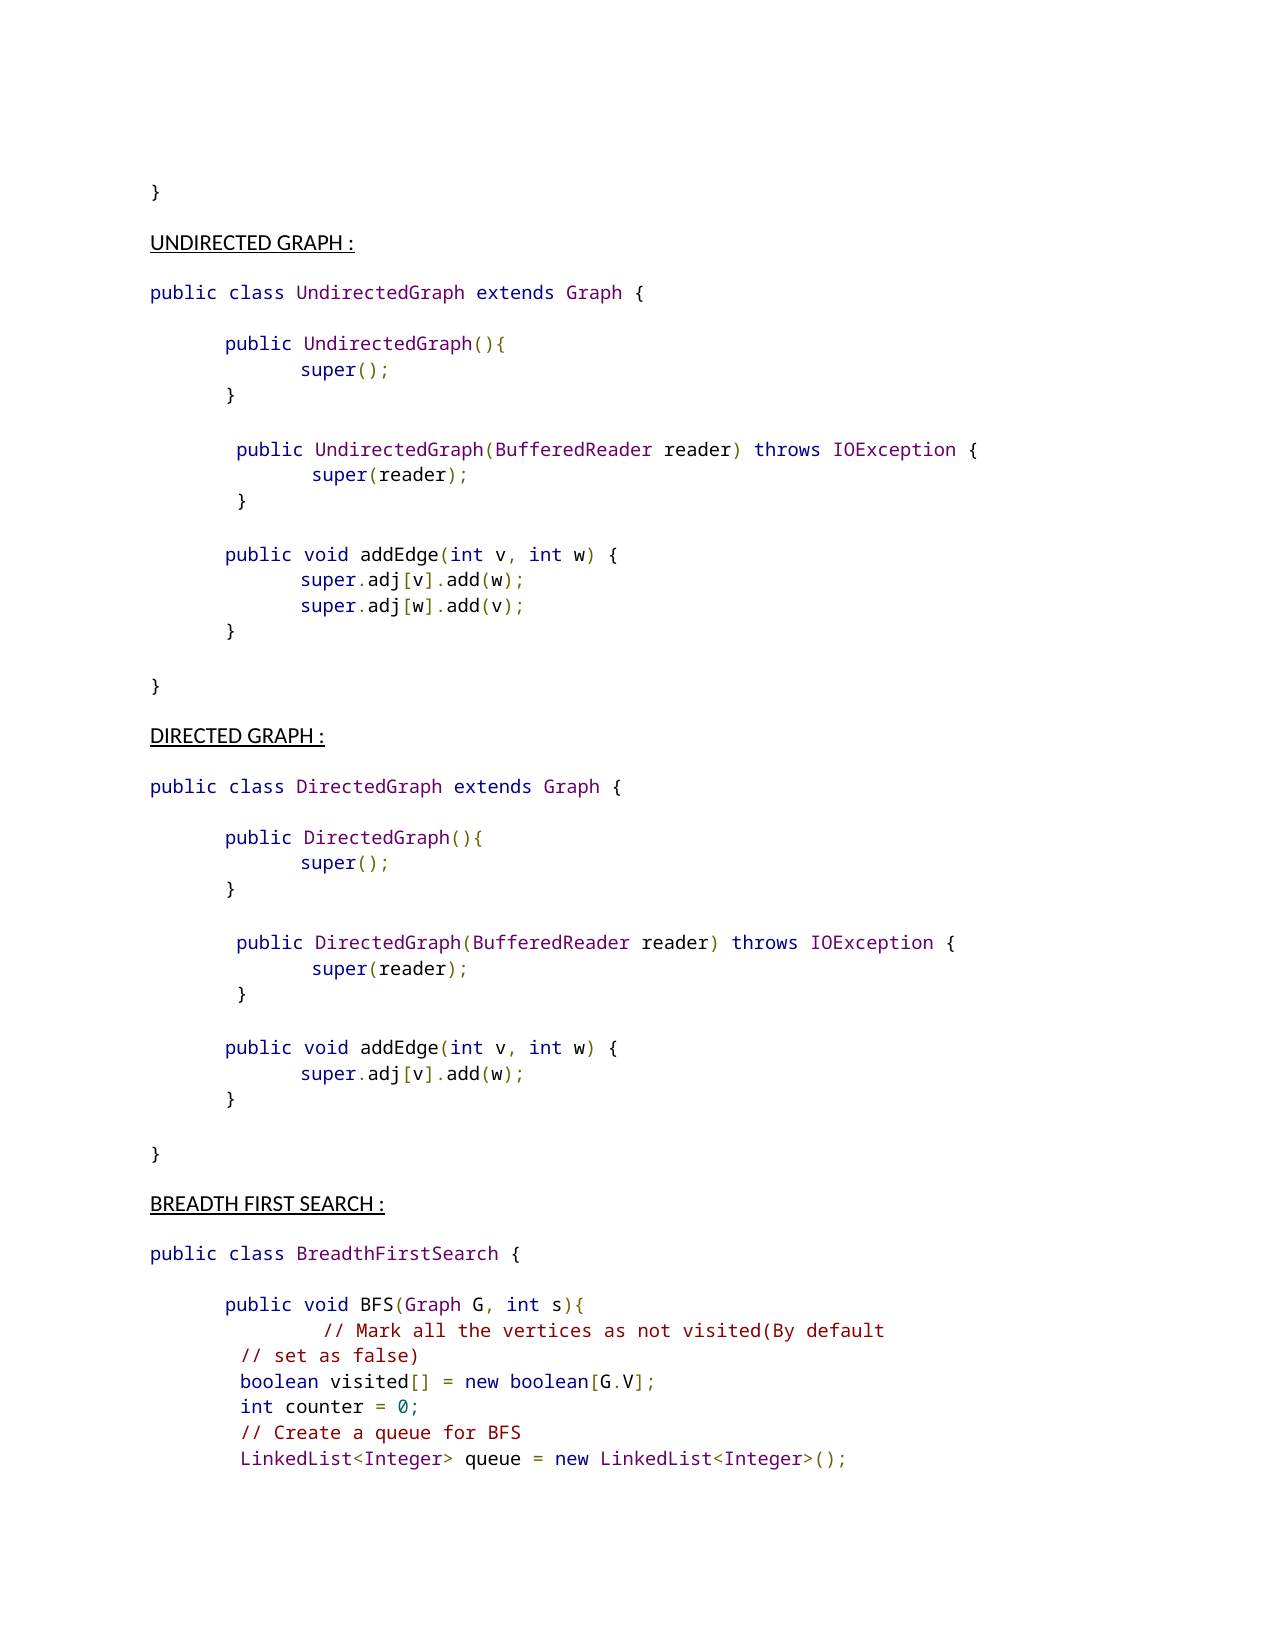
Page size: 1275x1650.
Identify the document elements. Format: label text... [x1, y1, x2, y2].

text public void BFS(Graph G, int s){ [150, 1292, 1125, 1317]
text int counter = 0; [150, 1394, 1125, 1419]
text } [150, 487, 1125, 512]
text public UndirectedGraph(){ [150, 331, 1125, 356]
text public UndirectedGraph(BufferedReader reader) throws IOException { [150, 436, 1125, 461]
text public DirectedGraph(BufferedReader reader) throws IOException { [150, 929, 1125, 955]
text } [150, 980, 1125, 1006]
text super(); [150, 356, 1125, 382]
text } [150, 618, 1125, 643]
text super(reader); [150, 461, 1125, 487]
text DIRECTED GRAPH : [150, 721, 1125, 749]
text // set as false) [150, 1343, 1125, 1368]
text super.adj[v].add(w); [150, 1060, 1125, 1086]
text BREADTH FIRST SEARCH : [150, 1189, 1125, 1217]
text UNDIRECTED GRAPH : [150, 228, 1125, 256]
text // Create a queue for BFS [150, 1419, 1125, 1445]
text public void addEdge(int v, int w) { [150, 541, 1125, 567]
text super.adj[v].add(w); [150, 567, 1125, 592]
text } [150, 1140, 1125, 1165]
text } [150, 382, 1125, 407]
text super.adj[w].add(v); [150, 592, 1125, 618]
text public DirectedGraph(){ [150, 824, 1125, 849]
text // Mark all the vertices as not visited(By default [150, 1317, 1125, 1343]
text public class BreadthFirstSearch { [150, 1241, 1125, 1266]
text } [150, 672, 1125, 698]
text } [150, 875, 1125, 901]
text } [150, 1086, 1125, 1111]
text super(); [150, 849, 1125, 875]
text boolean visited[] = new boolean[G.V]; [150, 1368, 1125, 1394]
text LinkedList<Integer> queue = new LinkedList<Integer>(); [150, 1445, 1125, 1470]
text public void addEdge(int v, int w) { [150, 1034, 1125, 1060]
text super(reader); [150, 955, 1125, 980]
text } [150, 179, 1125, 204]
text public class UndirectedGraph extends Graph { [150, 279, 1125, 305]
text public class DirectedGraph extends Graph { [150, 773, 1125, 798]
